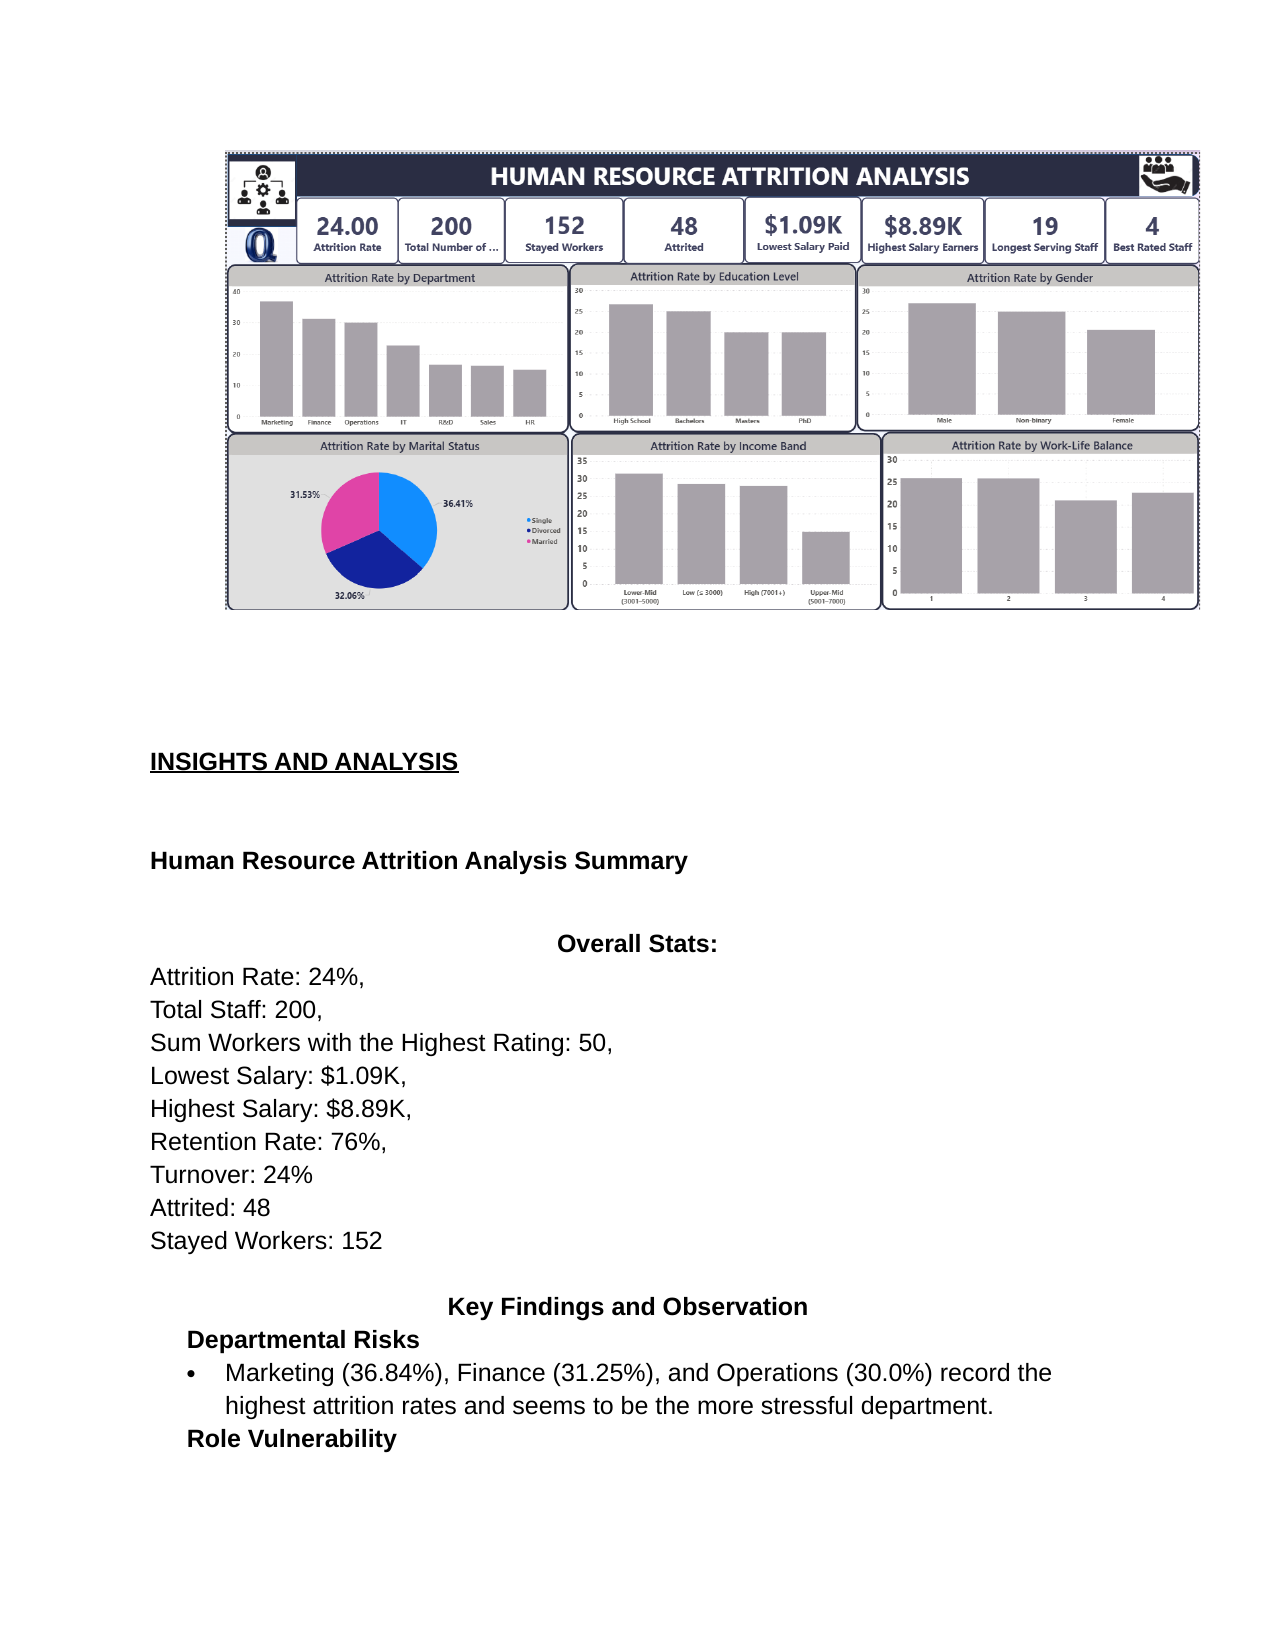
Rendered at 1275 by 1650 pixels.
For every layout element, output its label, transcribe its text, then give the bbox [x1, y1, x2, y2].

list Retention Rate: 76%, [150, 1127, 1125, 1155]
list Sum Workers with the Highest Rating: 50, [150, 1028, 1125, 1056]
list Key Findings and Observation [131, 1292, 1125, 1321]
list Role Vulnerability [131, 1424, 1125, 1453]
list Turnover: 24% [150, 1160, 1125, 1188]
list Attrition Rate: 24%, [150, 962, 1125, 990]
text INSIGHTS AND ANALYSIS [150, 746, 1125, 775]
list Stayed Workers: 152 [150, 1226, 1125, 1254]
list Overall Stats: [150, 928, 1125, 957]
list Attrited: 48 [150, 1193, 1125, 1221]
list Lowest Salary: $1.09K, [150, 1061, 1125, 1089]
list Highest Salary: $8.89K, [150, 1094, 1125, 1122]
list Total Staff: 200, [150, 994, 1125, 1023]
picture [225, 150, 1200, 610]
list Marketing (36.84%), Finance (31.25%), and Operations (30.0%) record the highest attrition rates and seems to be the more stressful department. [187, 1358, 1125, 1419]
list Departmental Risks [131, 1325, 1125, 1353]
text Human Resource Attrition Analysis Summary [150, 846, 1125, 874]
